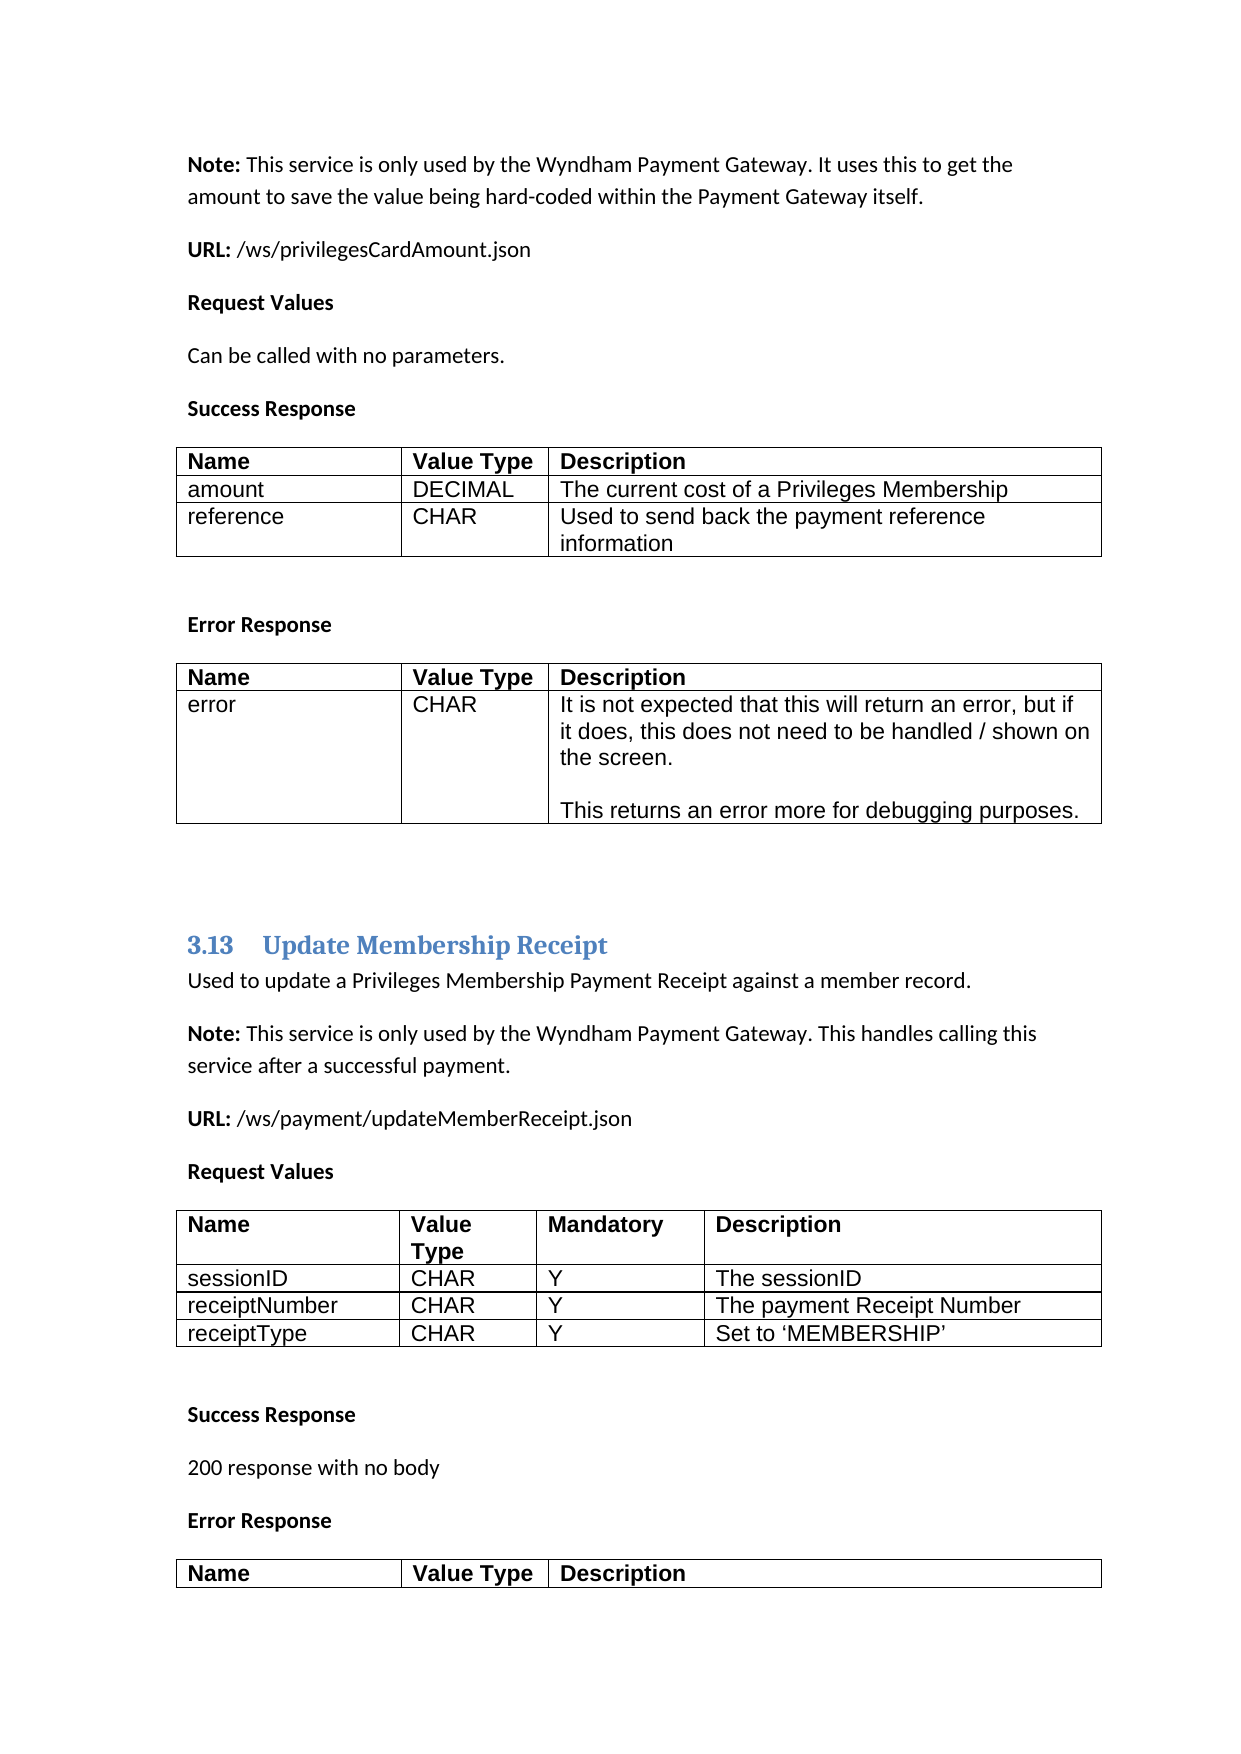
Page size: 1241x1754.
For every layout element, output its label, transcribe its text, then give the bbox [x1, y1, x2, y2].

table_cell Y [537, 1265, 704, 1291]
text Note: This service is only used by the Wyndham Payment Gateway. It uses this to get the amount to save the value being hard-coded within the Payment Gateway itself. [187, 150, 1090, 210]
table_header Name [177, 1211, 399, 1264]
table_cell The payment Receipt Number [705, 1293, 1101, 1319]
table_header Name [177, 448, 401, 475]
table_cell CHAR [400, 1320, 536, 1346]
text 200 response with no body [187, 1453, 1090, 1481]
text Error Response [187, 610, 1090, 638]
subtitle Update Membership Receipt [187, 930, 1090, 961]
table_header Value Type [402, 664, 548, 690]
text Used to update a Privileges Membership Payment Receipt against a member record. [187, 966, 1090, 994]
table_header Value Type [402, 448, 548, 475]
table_cell The sessionID [705, 1265, 1101, 1291]
table_header Mandatory [537, 1211, 704, 1264]
text Success Response [187, 394, 1090, 422]
text Success Response [187, 1400, 1090, 1428]
table_cell reference [177, 503, 401, 556]
table_cell Y [537, 1320, 704, 1346]
table_cell sessionID [177, 1265, 399, 1291]
table_cell Used to send back the payment reference information [549, 503, 1101, 556]
text URL: /ws/privilegesCardAmount.json [187, 235, 1090, 263]
table_cell Set to ‘MEMBERSHIP’ [705, 1320, 1101, 1346]
table_cell CHAR [402, 503, 548, 556]
text Request Values [187, 1157, 1090, 1185]
table_cell error [177, 691, 401, 823]
table_header Value Type [400, 1211, 536, 1264]
table_header Description [549, 1560, 1101, 1587]
text Request Values [187, 288, 1090, 316]
table_cell receiptType [177, 1320, 399, 1346]
table_cell Y [537, 1293, 704, 1319]
table_cell It is not expected that this will return an error, but if it does, this does not need to be handled / shown on the screen. This returns an error more for debugging purposes. [549, 691, 1101, 823]
text Error Response [187, 1506, 1090, 1534]
table_cell CHAR [400, 1265, 536, 1291]
table_header Value Type [402, 1560, 548, 1587]
text Note: This service is only used by the Wyndham Payment Gateway. This handles calling this service after a successful payment. [187, 1019, 1090, 1079]
table_header Name [177, 664, 401, 690]
table_cell DECIMAL [402, 476, 548, 502]
table_header Name [177, 1560, 401, 1587]
table_header Description [705, 1211, 1101, 1264]
table_cell The current cost of a Privileges Membership [549, 476, 1101, 502]
table_cell receiptNumber [177, 1293, 399, 1319]
table_cell amount [177, 476, 401, 502]
text URL: /ws/payment/updateMemberReceipt.json [187, 1104, 1090, 1132]
table_header Description [549, 664, 1101, 690]
table_cell CHAR [402, 691, 548, 823]
table_cell CHAR [400, 1293, 536, 1319]
text Can be called with no parameters. [187, 341, 1090, 369]
table_header Description [549, 448, 1101, 475]
